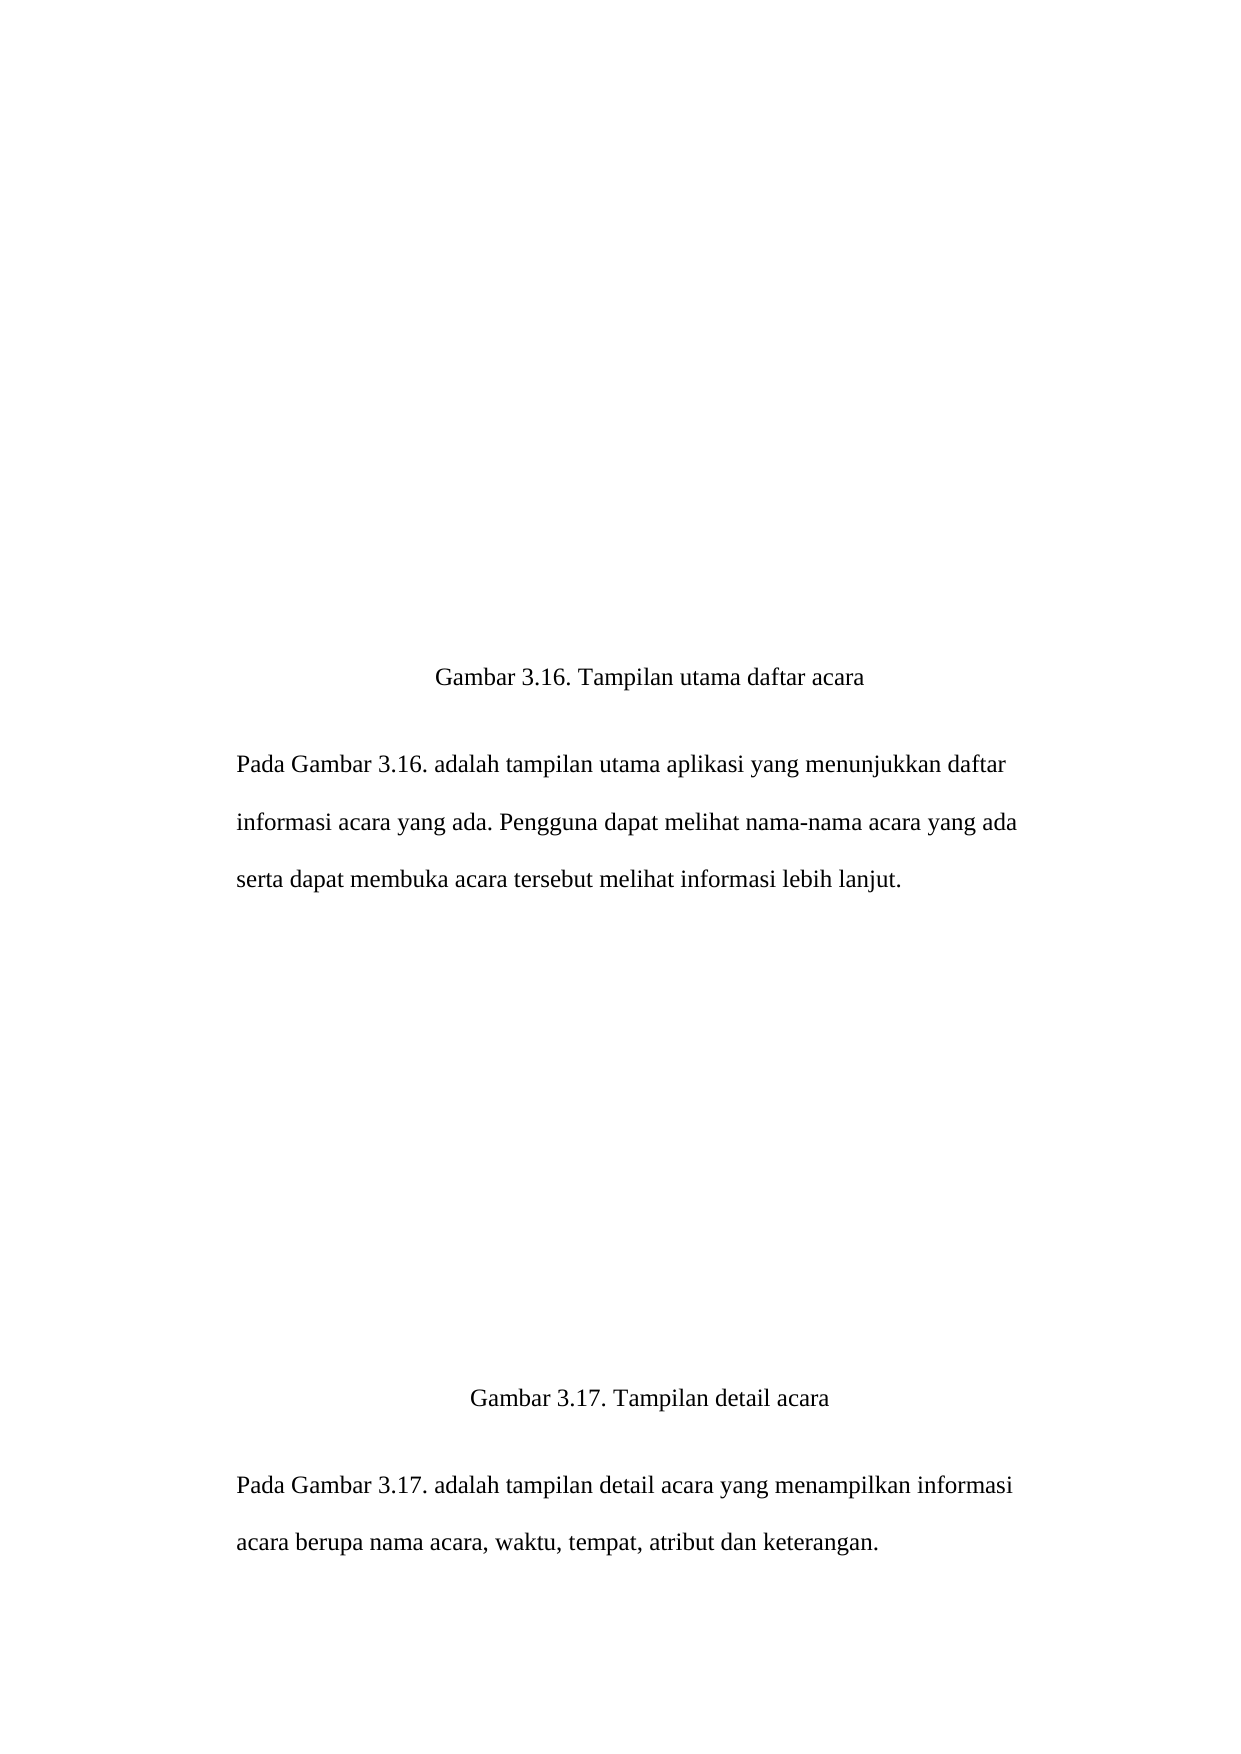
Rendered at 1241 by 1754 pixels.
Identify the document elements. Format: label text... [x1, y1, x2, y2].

text Pada Gambar 3.17. adalah tampilan detail acara yang menampilkan informasi acara berupa nama acara, waktu, tempat, atribut dan keterangan. [236, 1470, 1063, 1556]
text Pada Gambar 3.16. adalah tampilan utama aplikasi yang menunjukkan daftar informasi acara yang ada. Pengguna dapat melihat nama-nama acara yang ada serta dapat membuka acara tersebut melihat informasi lebih lanjut. [236, 749, 1063, 893]
text Gambar 3.17. Tampilan detail acara [236, 1383, 1063, 1412]
text Gambar 3.16. Tampilan utama daftar acara [236, 662, 1063, 691]
